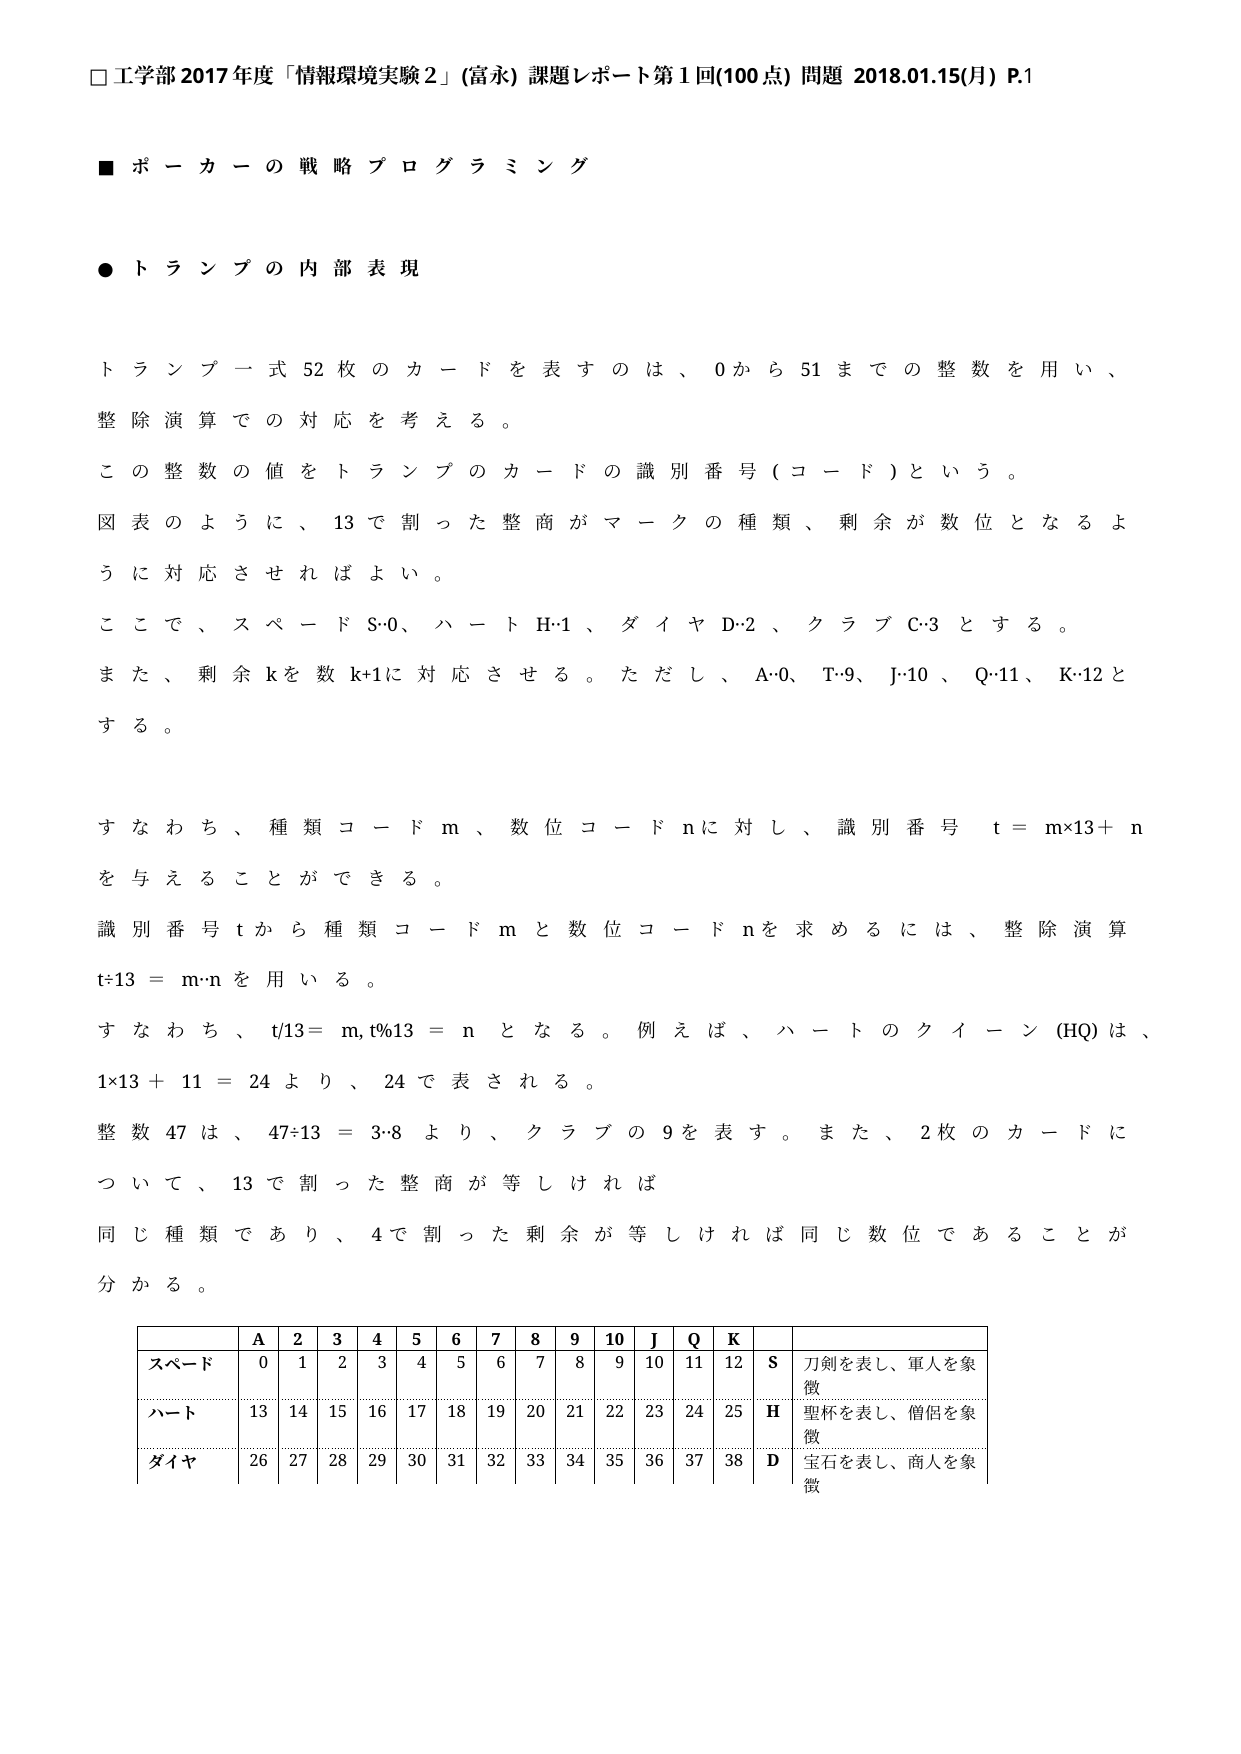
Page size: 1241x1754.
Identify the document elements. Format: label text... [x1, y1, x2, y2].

text この整数の値をトランプのカードの識別番号(コード)という。 [97, 445, 1143, 496]
text 整数47は、47÷13＝3‥8 より、クラブの9を表す。また、2枚のカードについて、13で割った整商が等しければ [97, 1106, 1143, 1208]
text すなわち、種類コードm、数位コードnに対し、識別番号 t＝m×13＋n を与えることができる。 [97, 801, 1143, 903]
text すなわち、t/13＝m, t%13＝n となる。例えば、ハートのクイーン(HQ)は、1×13＋11＝24 より、24で表される。 [97, 1004, 1143, 1106]
text ● トランプの内部表現 [97, 242, 1143, 293]
text ここで、スペードS‥0、ハートH‥1、ダイヤD‥2、クラブC‥3 とする。 [97, 598, 1143, 648]
text 識別番号tから種類コードmと数位コードnを求めるには、整除演算 t÷13＝m‥n を用いる。 [97, 903, 1143, 1004]
text トランプ一式52枚のカードを表すのは、0から51までの整数を用い、整除演算での対応を考える。 [97, 343, 1143, 445]
text また、剰余kを数k+1に対応させる。ただし、A‥0、T‥9、J‥10、Q‥11、K‥12 とする。 [97, 648, 1143, 750]
text ■ ポーカーの戦略プログラミング [97, 140, 1143, 191]
text 図表のように、13で割った整商がマークの種類、剰余が数位となるように対応させればよい。 [97, 496, 1143, 598]
text 同じ種類であり、4で割った剰余が等しければ同じ数位であることが分かる。 [97, 1208, 1143, 1309]
